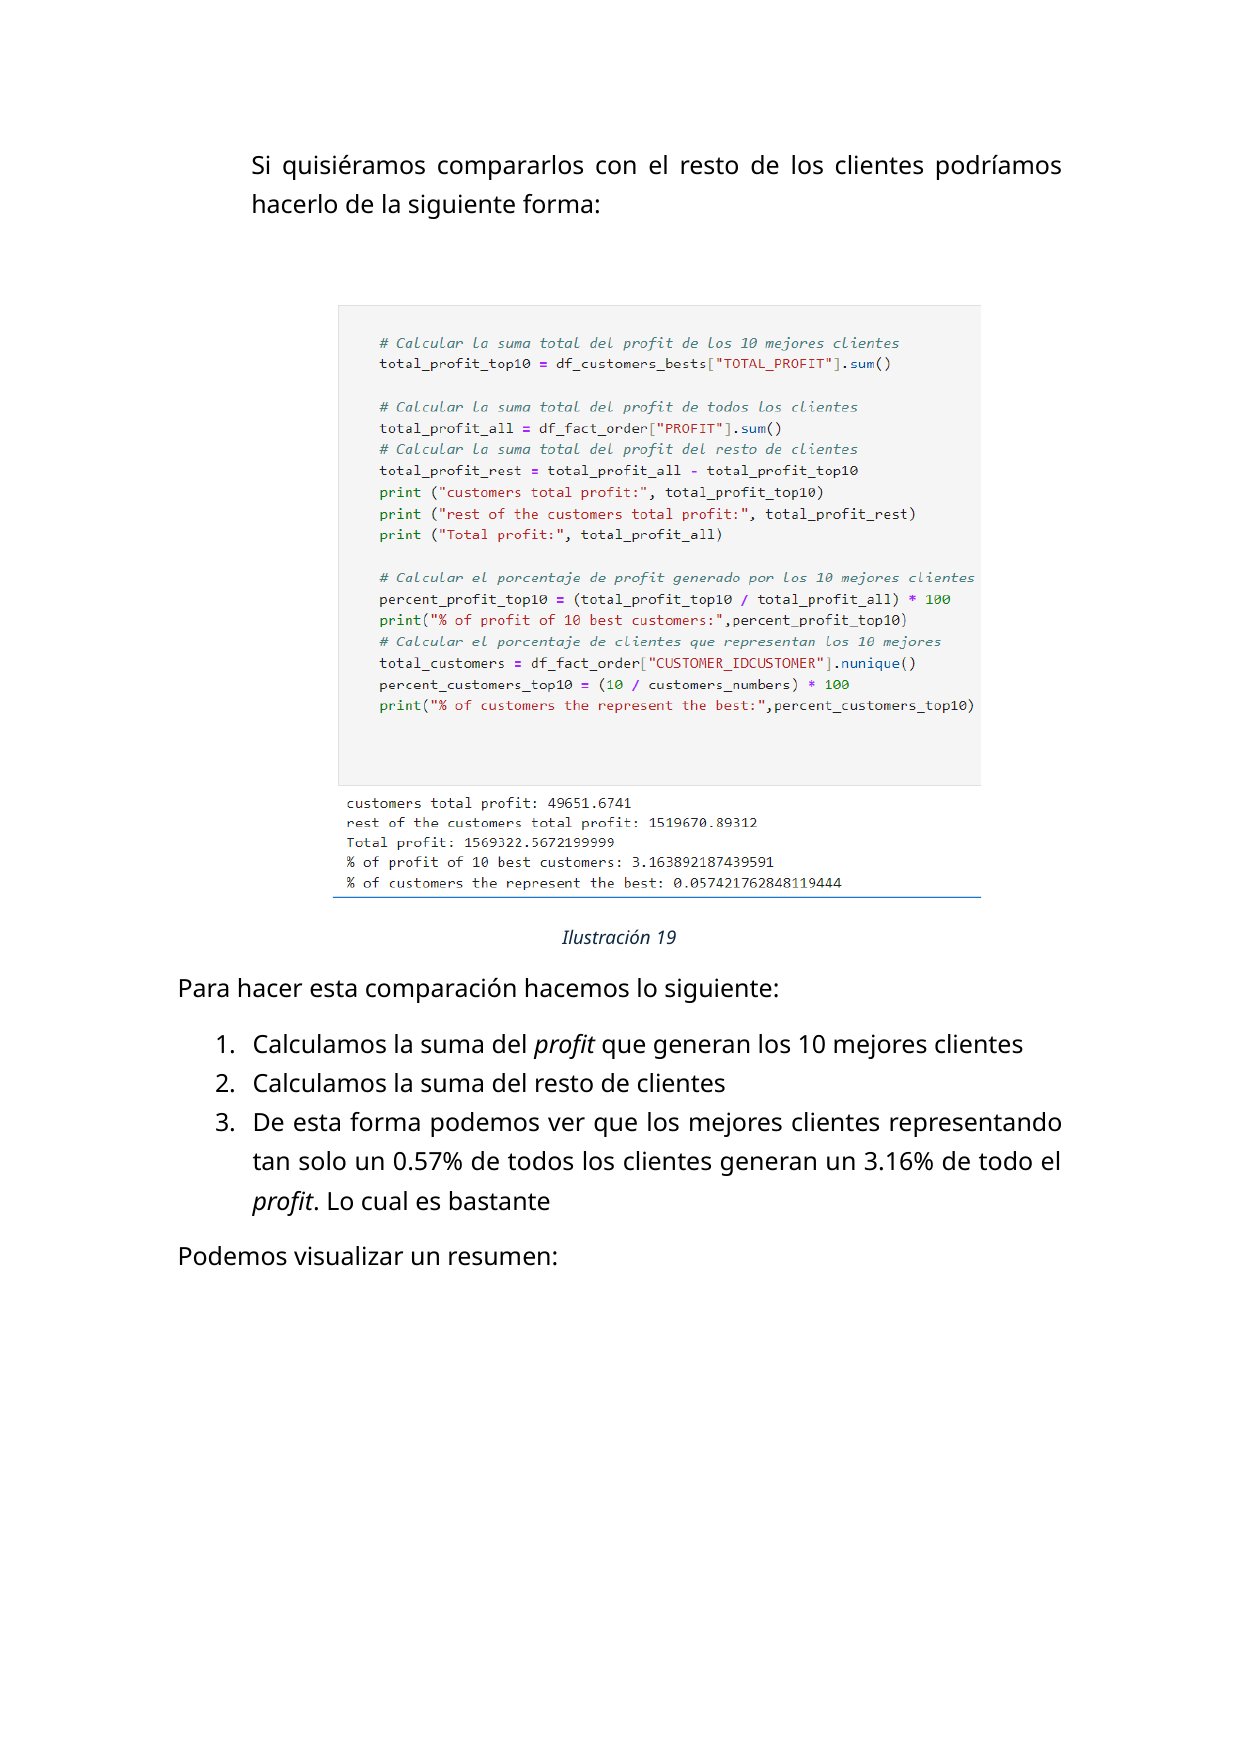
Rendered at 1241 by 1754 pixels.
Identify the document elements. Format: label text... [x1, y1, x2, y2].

text Podemos visualizar un resumen: [177, 1239, 1063, 1273]
list Calculamos la suma del profit que generan los 10 mejores clientes [215, 1027, 1063, 1061]
list De esta forma podemos ver que los mejores clientes representando tan solo un 0.57% de todos los clientes generan un 3.16% de todo el profit. Lo cual es bastante [215, 1105, 1063, 1217]
text Si quisiéramos compararlos con el resto de los clientes podríamos hacerlo de la siguiente forma: [251, 148, 1063, 221]
list Calculamos la suma del resto de clientes [215, 1066, 1063, 1100]
picture [332, 305, 982, 903]
text Para hacer esta comparación hacemos lo siguiente: [177, 971, 1063, 1005]
